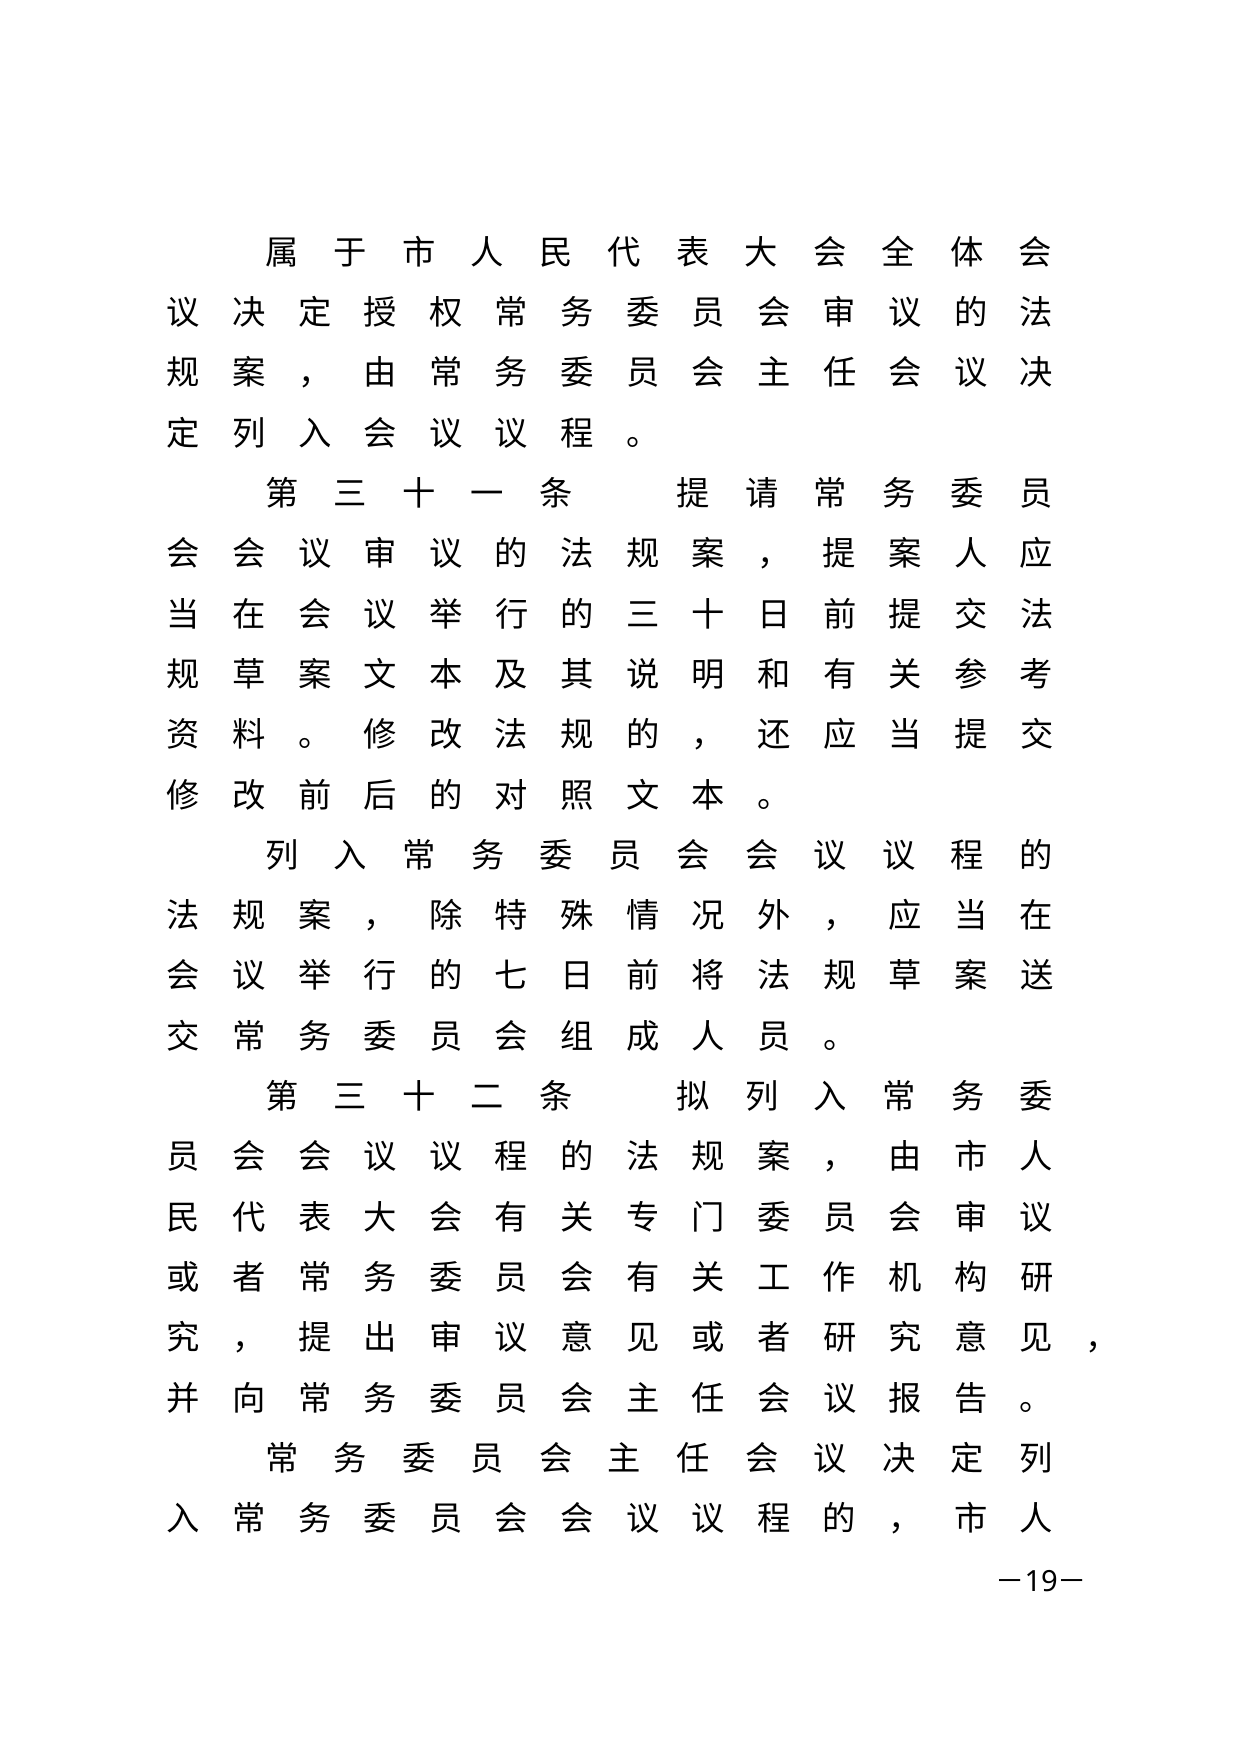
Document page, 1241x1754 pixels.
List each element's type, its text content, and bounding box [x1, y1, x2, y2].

text 列入常务委员会会议议程的法规案，除特殊情况外，应当在会议举行的七日前将法规草案送交常务委员会组成人员。 [167, 823, 1085, 1064]
text 常务委员会主任会议决定列入常务委员会会议议程的，市人民代表大会有关专门委员会或者常务委员会有关工作机构提出的审议意见或者研究意见，印发常务委员会会议。 [167, 1426, 1085, 1546]
text 属于市人民代表大会全体会议决定授权常务委员会审议的法规案，由常务委员会主任会议决定列入会议议程。 [167, 219, 1085, 461]
text 第三十一条 提请常务委员会会议审议的法规案，提案人应当在会议举行的三十日前提交法规草案文本及其说明和有关参考资料。修改法规的，还应当提交修改前后的对照文本。 [167, 461, 1085, 823]
text 第三十二条 拟列入常务委员会会议议程的法规案，由市人民代表大会有关专门委员会审议或者常务委员会有关工作机构研究，提出审议意见或者研究意见，并向常务委员会主任会议报告。 [167, 1064, 1085, 1426]
